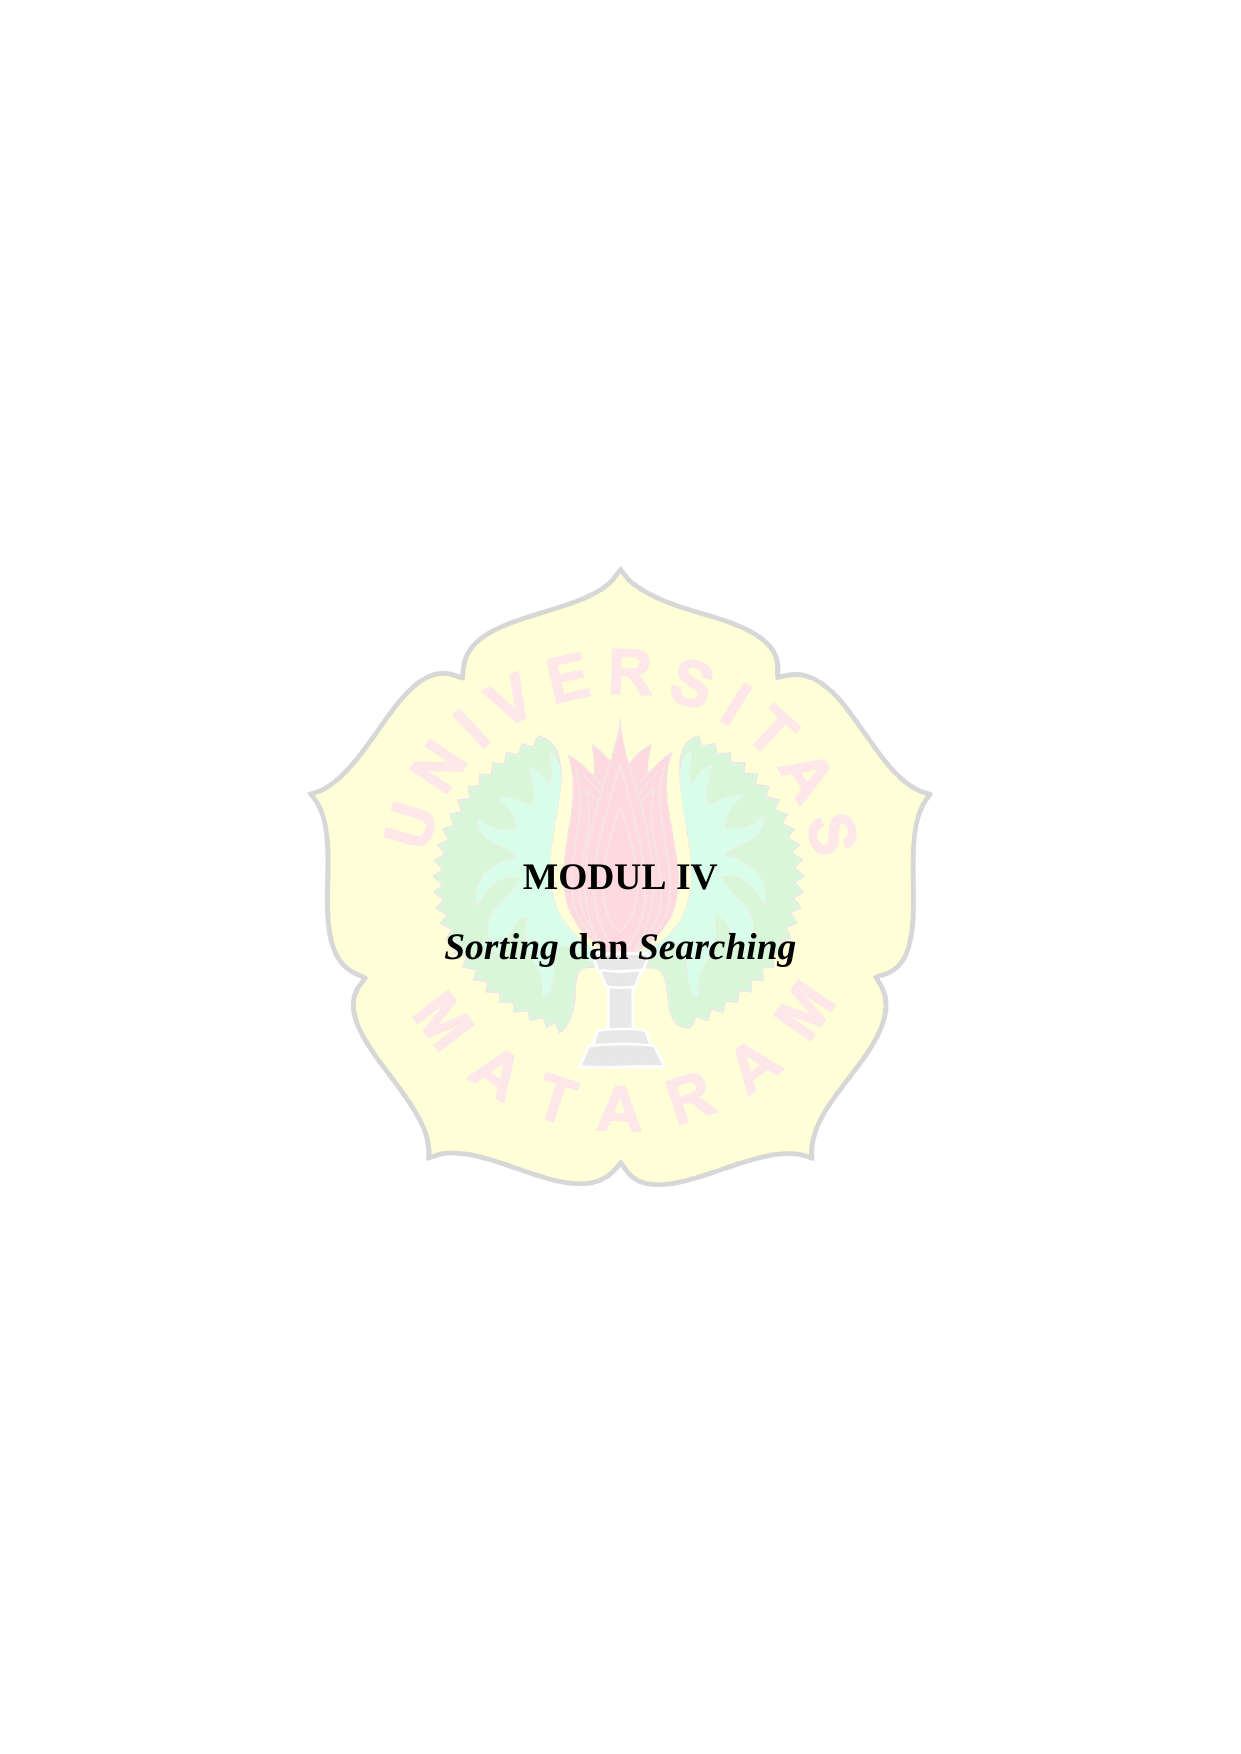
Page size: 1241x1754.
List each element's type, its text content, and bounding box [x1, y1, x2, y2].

text MODUL IV [150, 854, 1090, 897]
text Sorting dan Searching [150, 924, 1090, 968]
